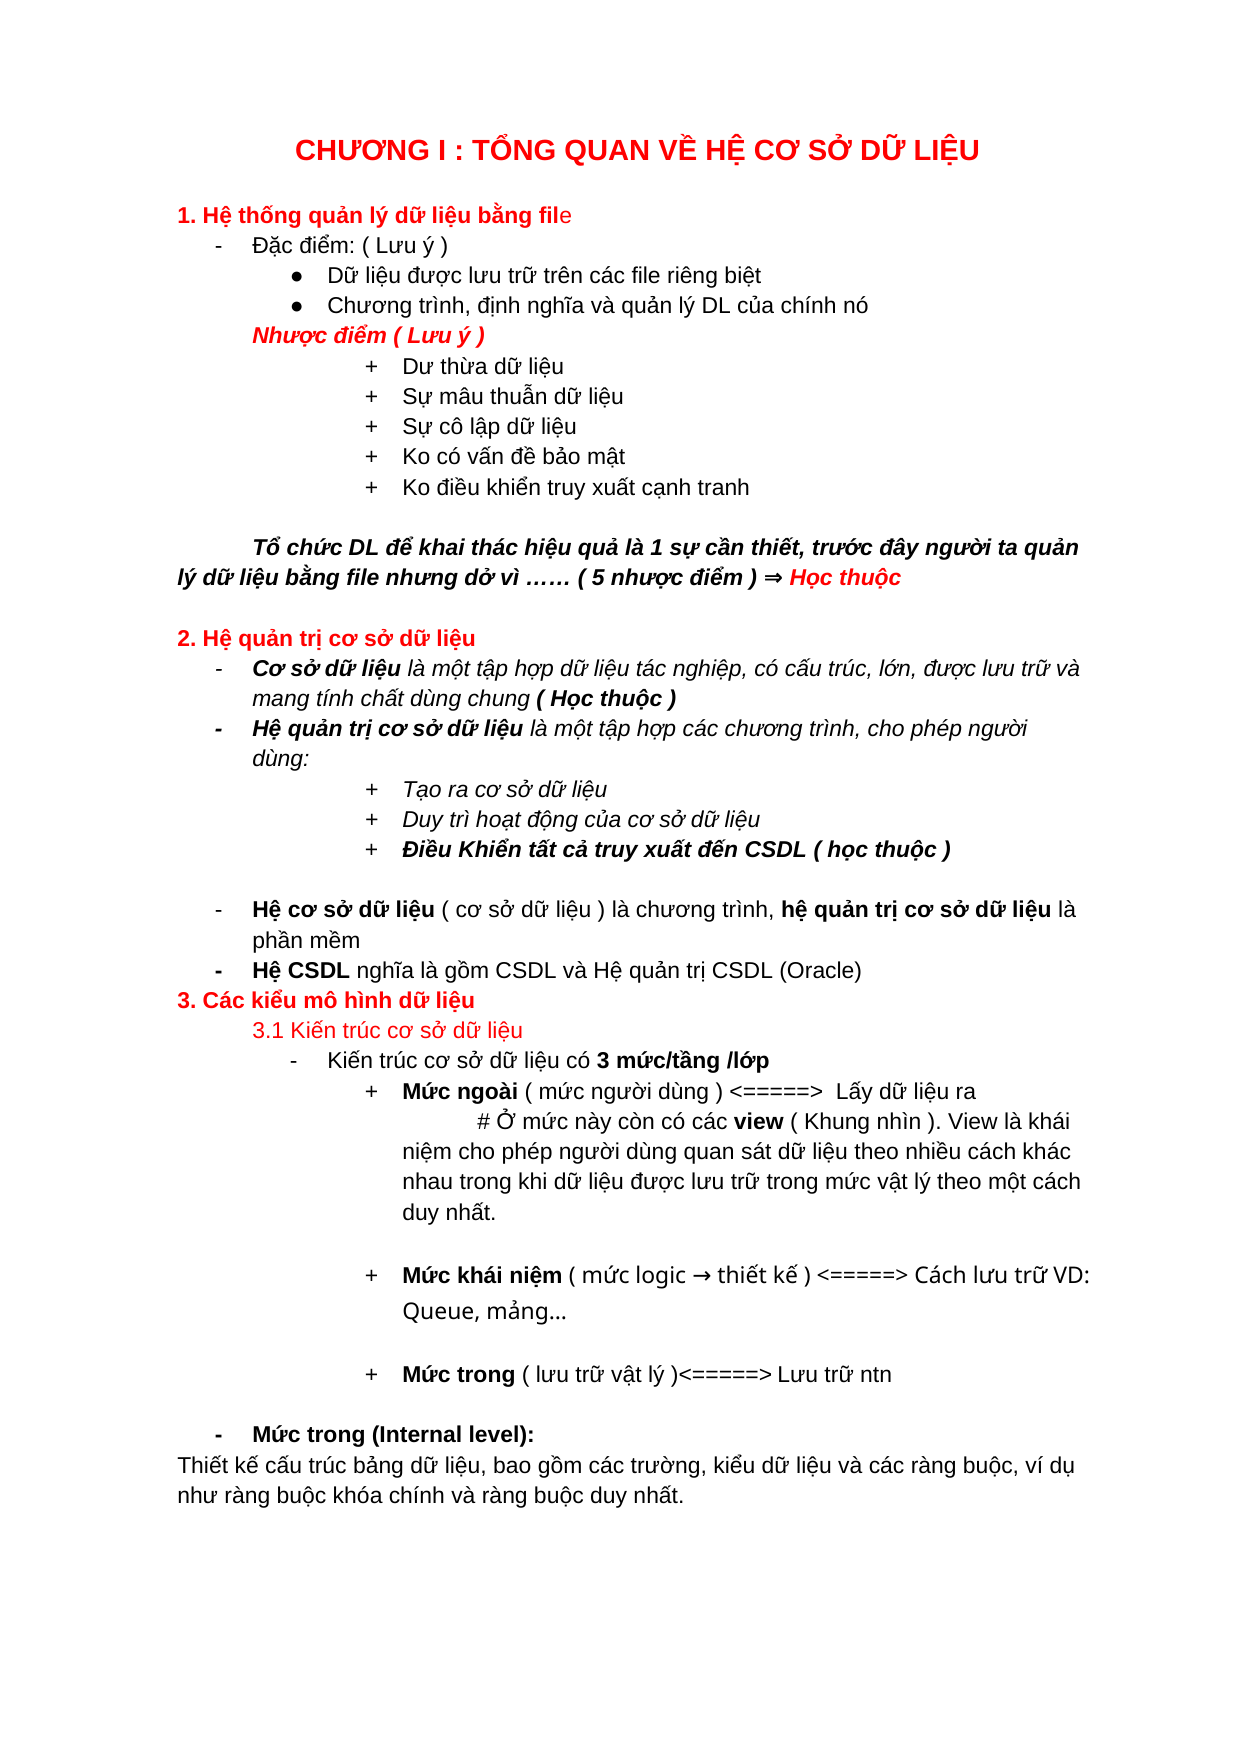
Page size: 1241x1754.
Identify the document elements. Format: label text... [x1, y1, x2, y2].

list Kiến trúc cơ sở dữ liệu có 3 mức/tầng /lớp [289, 1047, 1090, 1074]
list Sự cô lập dữ liệu [364, 413, 1090, 439]
list Ko có vấn đề bảo mật [364, 443, 1090, 469]
list Dư thừa dữ liệu [364, 353, 1090, 379]
text 2. Hệ quản trị cơ sở dữ liệu [177, 624, 1090, 651]
list Mức khái niệm ( mức logic → thiết kế ) <=====> Cách lưu trữ VD: Queue, mảng… [364, 1259, 1090, 1326]
list Đặc điểm: ( Lưu ý ) [214, 232, 1090, 258]
list Mức trong (Internal level): [214, 1421, 1090, 1448]
text Nhược điểm ( Lưu ý ) [177, 322, 1090, 349]
list Ko điều khiển truy xuất cạnh tranh [364, 473, 1090, 500]
list Duy trì hoạt động của cơ sở dữ liệu [364, 806, 1090, 832]
text # Ở mức này còn có các view ( Khung nhìn ). View là khái niệm cho phép người dùng quan sát dữ liệu theo nhiều cách khác nhau trong khi dữ liệu được lưu trữ trong mức vật lý theo một cách duy nhất. [402, 1108, 1090, 1225]
list Mức trong ( lưu trữ vật lý )<=====> Lưu trữ ntn [364, 1361, 1090, 1387]
list Hệ cơ sở dữ liệu ( cơ sở dữ liệu ) là chương trình, hệ quản trị cơ sở dữ liệu là phần mềm [214, 896, 1090, 953]
list Cơ sở dữ liệu là một tập hợp dữ liệu tác nghiệp, có cấu trúc, lớn, được lưu trữ và mang tính chất dùng chung ( Học thuộc ) [214, 655, 1090, 711]
text CHƯƠNG I : TỔNG QUAN VỀ HỆ CƠ SỞ DỮ LIỆU [177, 133, 1090, 166]
text Tổ chức DL để khai thác hiệu quả là 1 sự cần thiết, trước đây người ta quản lý dữ liệu bằng file nhưng dở vì …… ( 5 nhược điểm ) ⇒ Học thuộc [177, 534, 1090, 590]
list Sự mâu thuẫn dữ liệu [364, 383, 1090, 409]
text Thiết kế cấu trúc bảng dữ liệu, bao gồm các trường, kiểu dữ liệu và các ràng buộc, ví dụ như ràng buộc khóa chính và ràng buộc duy nhất. [177, 1452, 1090, 1508]
list Dữ liệu được lưu trữ trên các file riêng biệt [289, 262, 1090, 288]
list Tạo ra cơ sở dữ liệu [364, 776, 1090, 802]
text 3. Các kiểu mô hình dữ liệu [177, 987, 1090, 1013]
list Điều Khiển tất cả truy xuất đến CSDL ( học thuộc ) [364, 836, 1090, 862]
text 1. Hệ thống quản lý dữ liệu bằng file [177, 202, 1090, 228]
list Hệ CSDL nghĩa là gồm CSDL và Hệ quản trị CSDL (Oracle) [214, 957, 1090, 983]
list Hệ quản trị cơ sở dữ liệu là một tập hợp các chương trình, cho phép người dùng: [214, 715, 1090, 772]
list Chương trình, định nghĩa và quản lý DL của chính nó [289, 292, 1090, 318]
list Mức ngoài ( mức người dùng ) <=====> Lấy dữ liệu ra [364, 1078, 1090, 1104]
text 3.1 Kiến trúc cơ sở dữ liệu [177, 1017, 1090, 1043]
